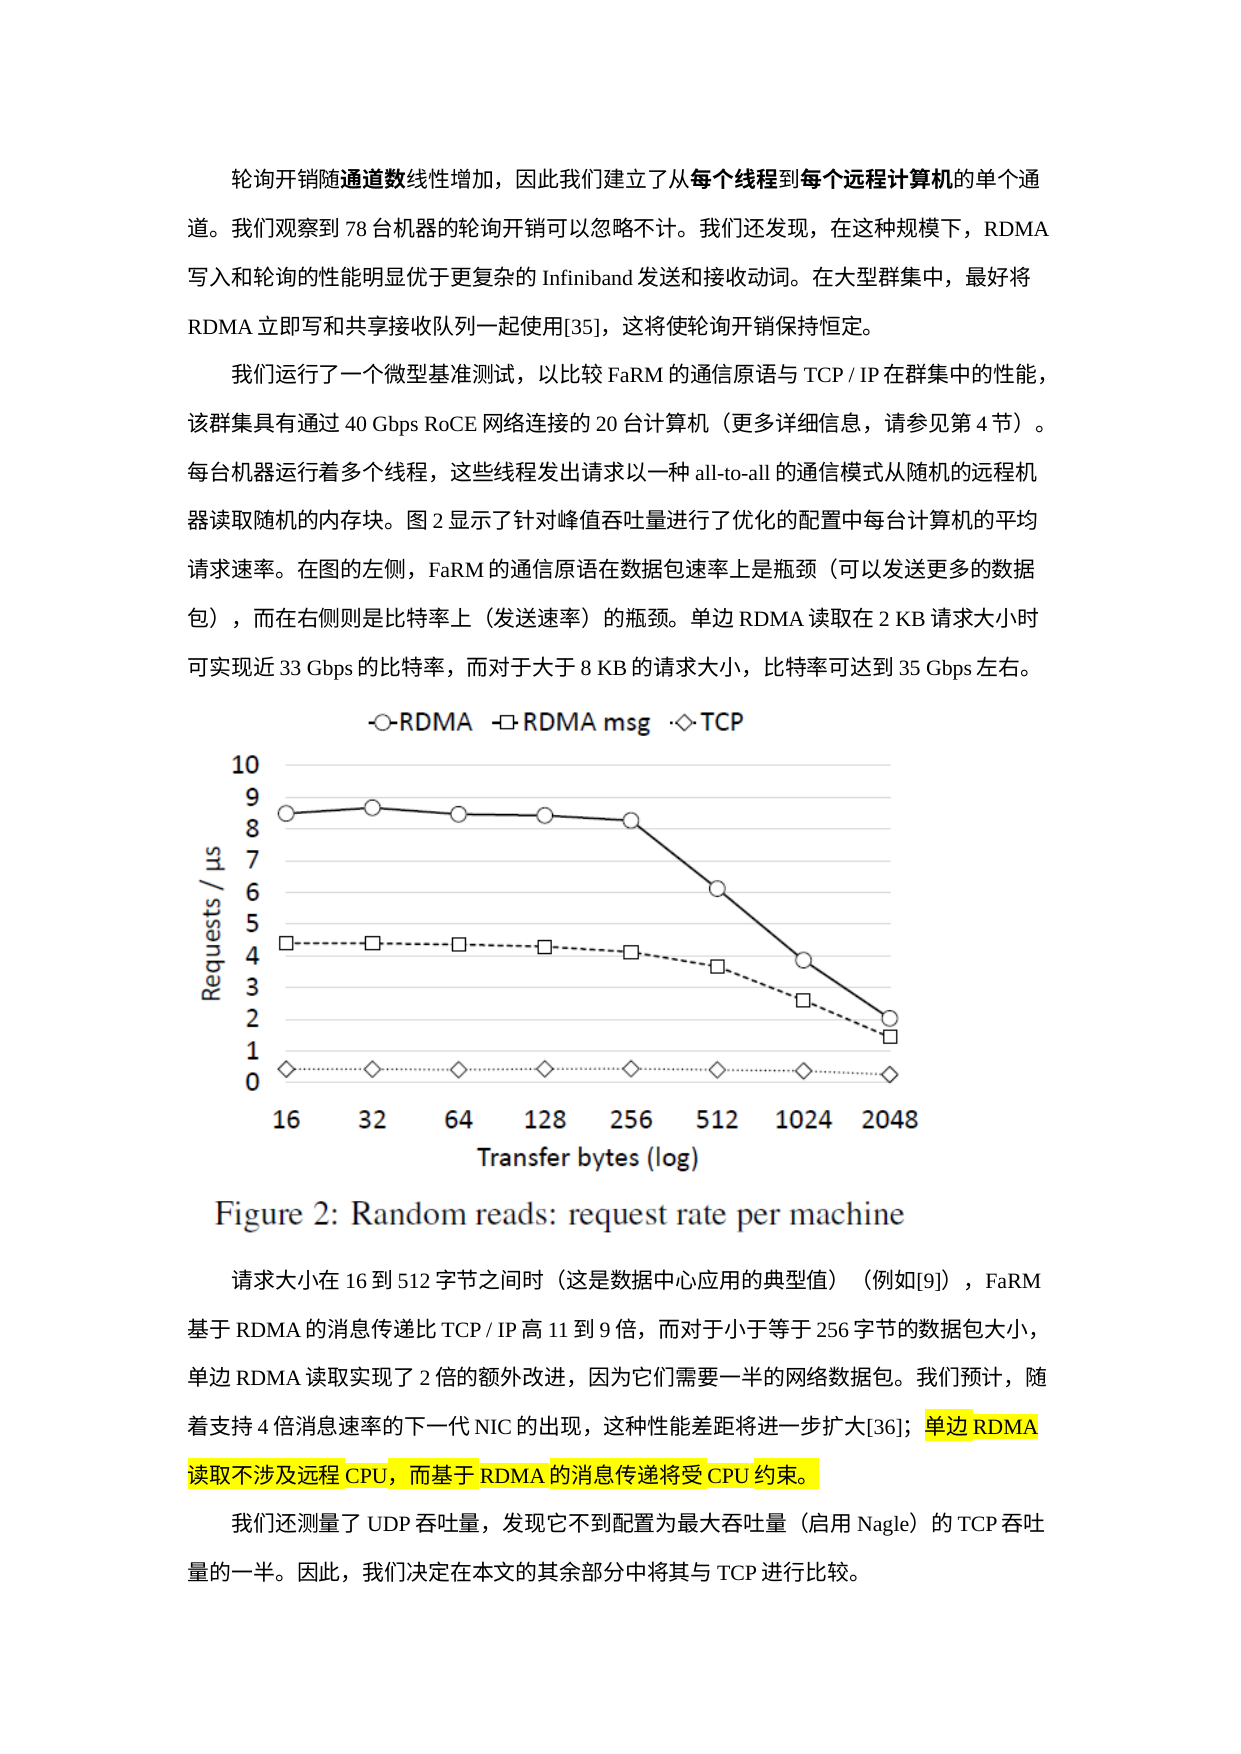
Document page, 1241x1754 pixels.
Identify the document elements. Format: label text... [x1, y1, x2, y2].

text 轮询开销随通道数线性增加，因此我们建立了从每个线程到每个远程计算机的单个通道。我们观察到78台机器的轮询开销可以忽略不计。我们还发现，在这种规模下，RDMA写入和轮询的性能明显优于更复杂的Infiniband发送和接收动词。在大型群集中，最好将RDMA立即写和共享接收队列一起使用[35]，这将使轮询开销保持恒定。 [187, 162, 1053, 341]
text 请求大小在16到512字节之间时（这是数据中心应用的典型值）（例如[9]），FaRM基于RDMA的消息传递比TCP / IP高11到9倍，而对于小于等于256字节的数据包大小，单边RDMA读取实现了2倍的额外改进，因为它们需要一半的网络数据包。我们预计，随着支持4倍消息速率的下一代NIC的出现，这种性能差距将进一步扩大[36]；单边RDMA读取不涉及远程CPU，而基于RDMA的消息传递将受CPU约束。 [187, 1262, 1053, 1490]
text 我们运行了一个微型基准测试，以比较FaRM的通信原语与TCP / IP在群集中的性能，该群集具有通过40 Gbps RoCE网络连接的20台计算机（更多详细信息，请参见第4节）。每台机器运行着多个线程，这些线程发出请求以一种all-to-all的通信模式从随机的远程机器读取随机的内存块。图2显示了针对峰值吞吐量进行了优化的配置中每台计算机的平均请求速率。在图的左侧，FaRM的通信原语在数据包速率上是瓶颈（可以发送更多的数据包），而在右侧则是比特率上（发送速率）的瓶颈。单边RDMA读取在2 KB请求大小时可实现近33 Gbps的比特率，而对于大于8 KB的请求大小，比特率​​可达到35 Gbps左右。 [187, 357, 1053, 682]
picture [187, 697, 930, 1239]
text 我们还测量了UDP吞吐量，发现它不到配置为最大吞吐量（启用Nagle）的TCP吞吐量的一半。因此，我们决定在本文的其余部分中将其与TCP进行比较。 [187, 1506, 1053, 1587]
